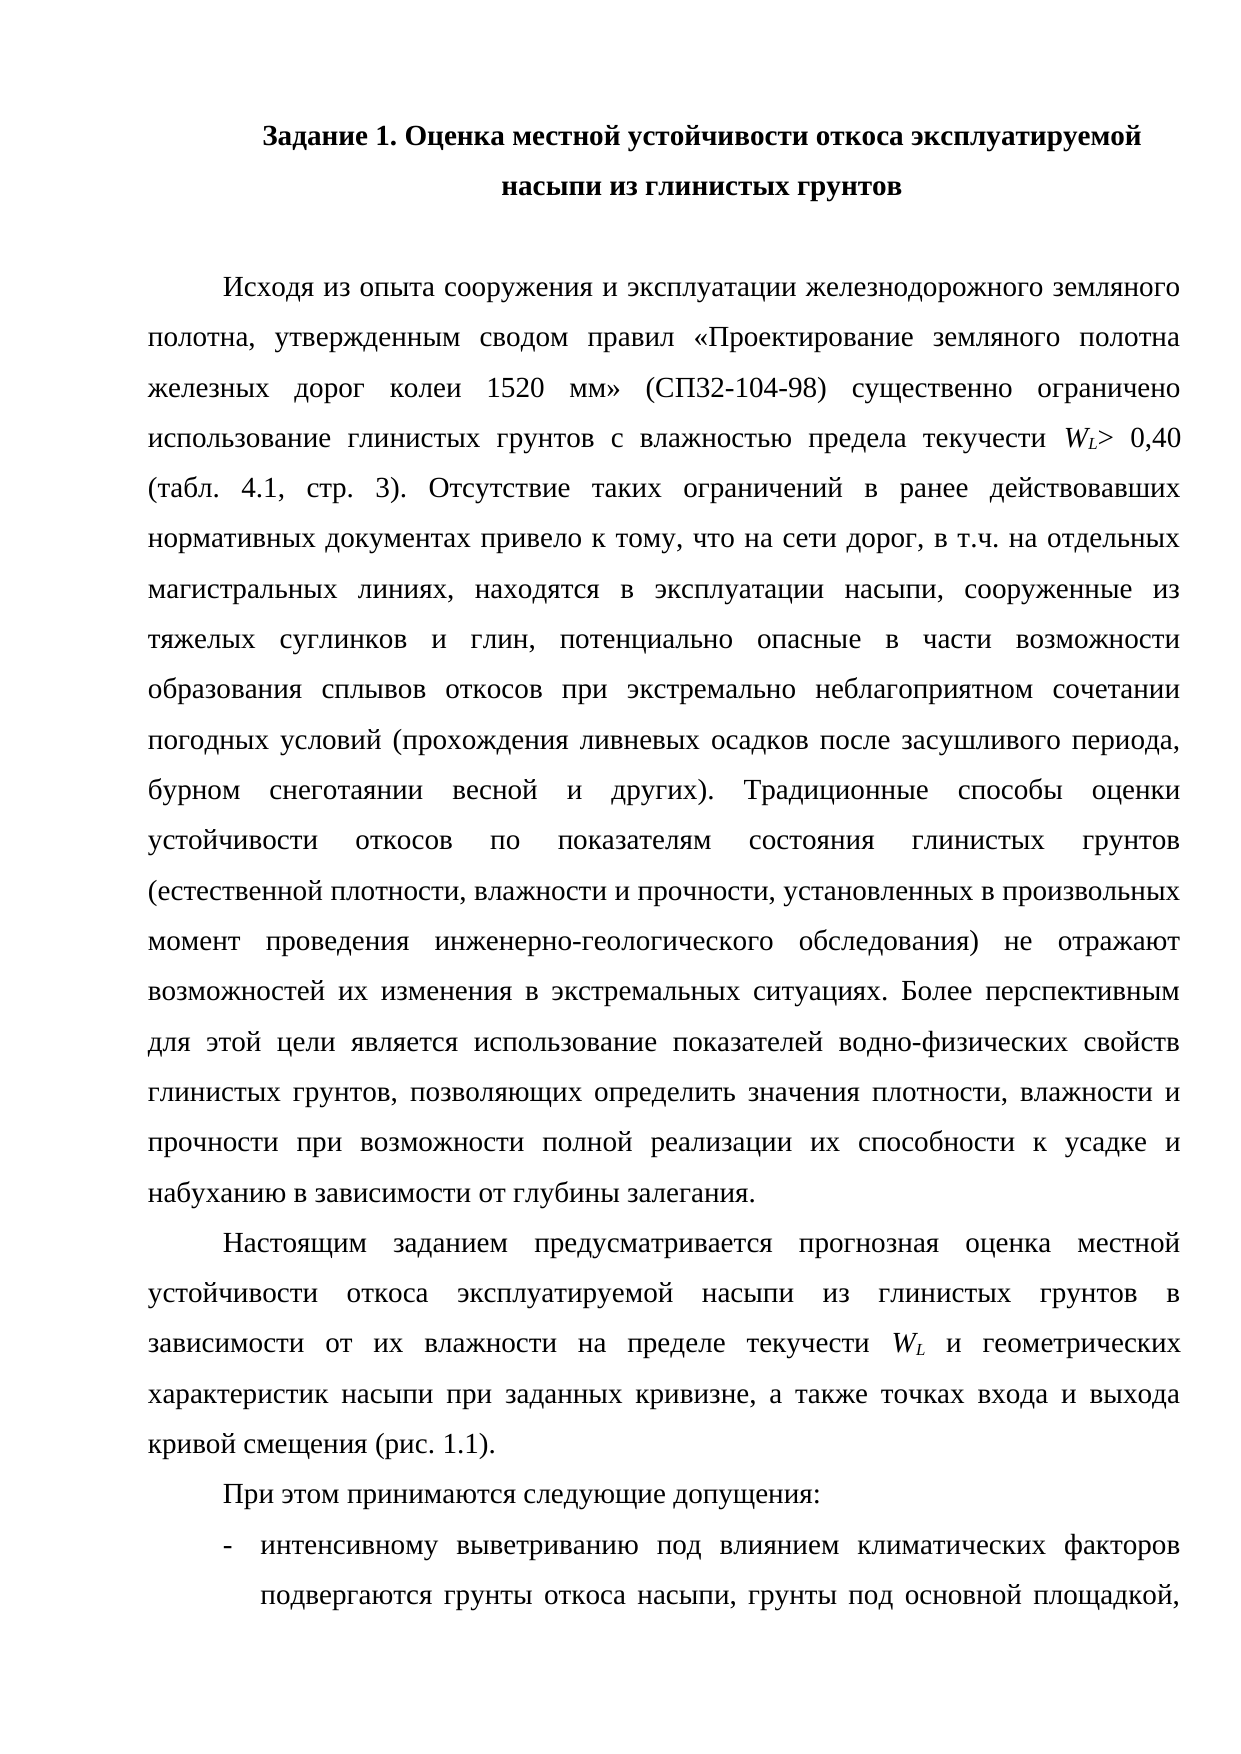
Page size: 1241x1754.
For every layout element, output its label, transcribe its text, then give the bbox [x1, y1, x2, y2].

text Настоящим заданием предусматривается прогнозная оценка местной устойчивости откоса эксплуатируемой насыпи из глинистых грунтов в зависимости от их влажности на пределе текучести WL и геометрических характеристик насыпи при заданных кривизне, а также точках входа и выхода кривой смещения (рис. 1.1). [148, 1225, 1181, 1460]
subtitle насыпи из глинистых грунтов [148, 168, 1181, 202]
subtitle Задание 1. Оценка местной устойчивости откоса эксплуатируемой [148, 118, 1181, 152]
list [223, 1527, 1181, 1611]
text Исходя из опыта сооружения и эксплуатации железнодорожного земляного полотна, утвержденным сводом правил «Проектирование земляного полотна железных дорог колеи 1520 мм» (СП32-104-98) существенно ограничено использование глинистых грунтов с влажностью предела текучести WL> 0,40 (табл. 4.1, стр. 3). Отсутствие таких ограничений в ранее действовавших нормативных документах привело к тому, что на сети дорог, в т.ч. на отдельных магистральных линиях, находятся в эксплуатации насыпи, сооруженные из тяжелых суглинков и глин, потенциально опасные в части возможности образования сплывов откосов при экстремально неблагоприятном сочетании погодных условий (прохождения ливневых осадков после засушливого периода, бурном снеготаянии весной и других). Традиционные способы оценки устойчивости откосов по показателям состояния глинистых грунтов (естественной плотности, влажности и прочности, установленных в произвольных момент проведения инженерно-геологического обследования) не отражают возможностей их изменения в экстремальных ситуациях. Более перспективным для этой цели является использование показателей водно-физических свойств глинистых грунтов, позволяющих определить значения плотности, влажности и прочности при возможности полной реализации их способности к усадке и набуханию в зависимости от глубины залегания. [148, 269, 1181, 1208]
text При этом принимаются следующие допущения: [148, 1477, 1181, 1510]
